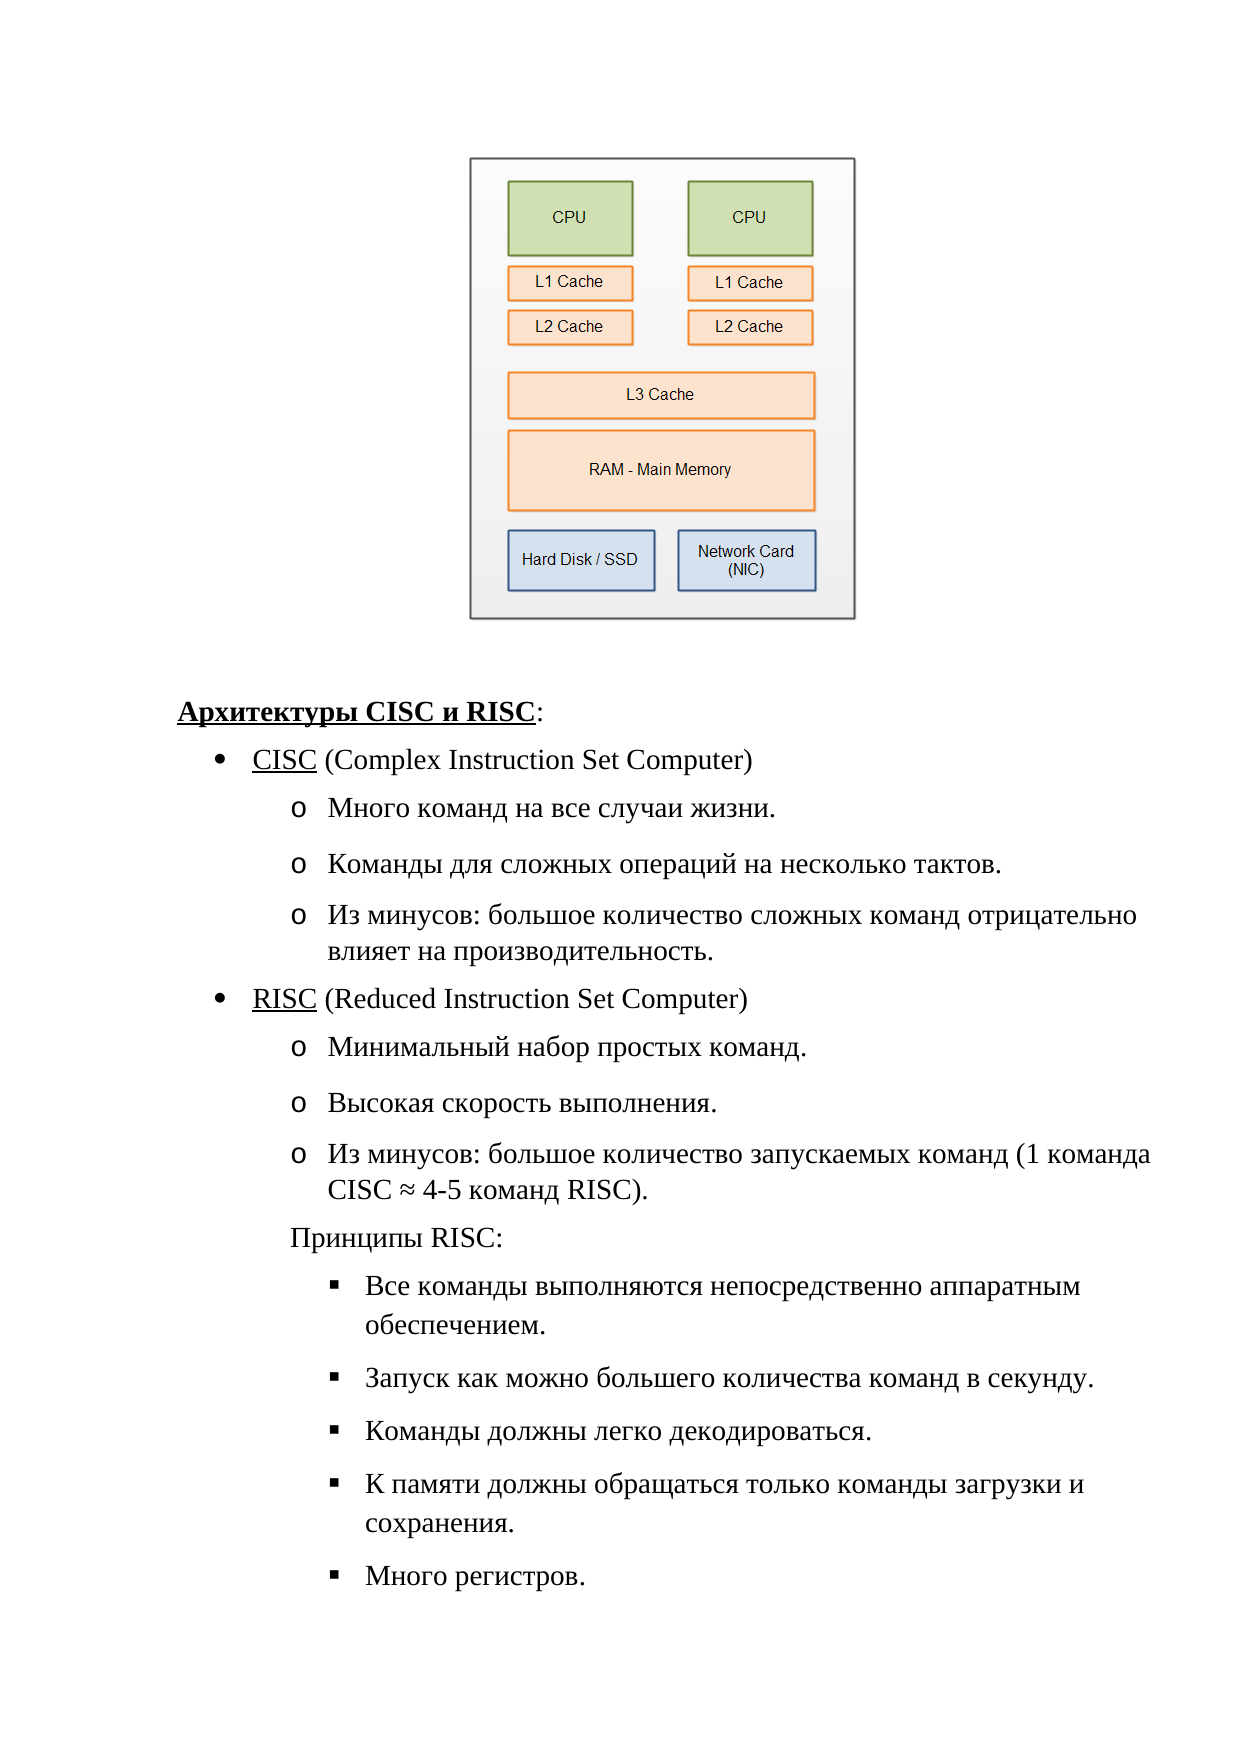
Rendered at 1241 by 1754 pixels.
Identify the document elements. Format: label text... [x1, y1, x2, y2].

list Команды должны легко декодироваться. [327, 1413, 1152, 1447]
list К памяти должны обращаться только команды загрузки и сохранения. [327, 1467, 1152, 1539]
list Высокая скорость выполнения. [290, 1085, 1152, 1121]
list Много команд на все случаи жизни. [290, 791, 1152, 827]
list Запуск как можно большего количества команд в секунду. [327, 1360, 1152, 1394]
text Принципы RISC: [290, 1220, 1152, 1254]
list RISC (Reduced Instruction Set Computer) [215, 981, 1152, 1015]
list Все команды выполняются непосредственно аппаратным обеспечением. [327, 1268, 1152, 1341]
list Из минусов: большое количество запускаемых команд (1 команда CISC ≈ 4-5 команд RISC). [290, 1136, 1152, 1206]
list Много регистров. [327, 1558, 1152, 1592]
list Команды для сложных операций на несколько тактов. [290, 846, 1152, 882]
list Минимальный набор простых команд. [290, 1029, 1152, 1066]
text Архитектуры CISC и RISC: [177, 694, 1152, 728]
picture [433, 118, 896, 661]
list CISC (Complex Instruction Set Computer) [215, 742, 1152, 776]
list Из минусов: большое количество сложных команд отрицательно влияет на производительность. [290, 897, 1152, 967]
